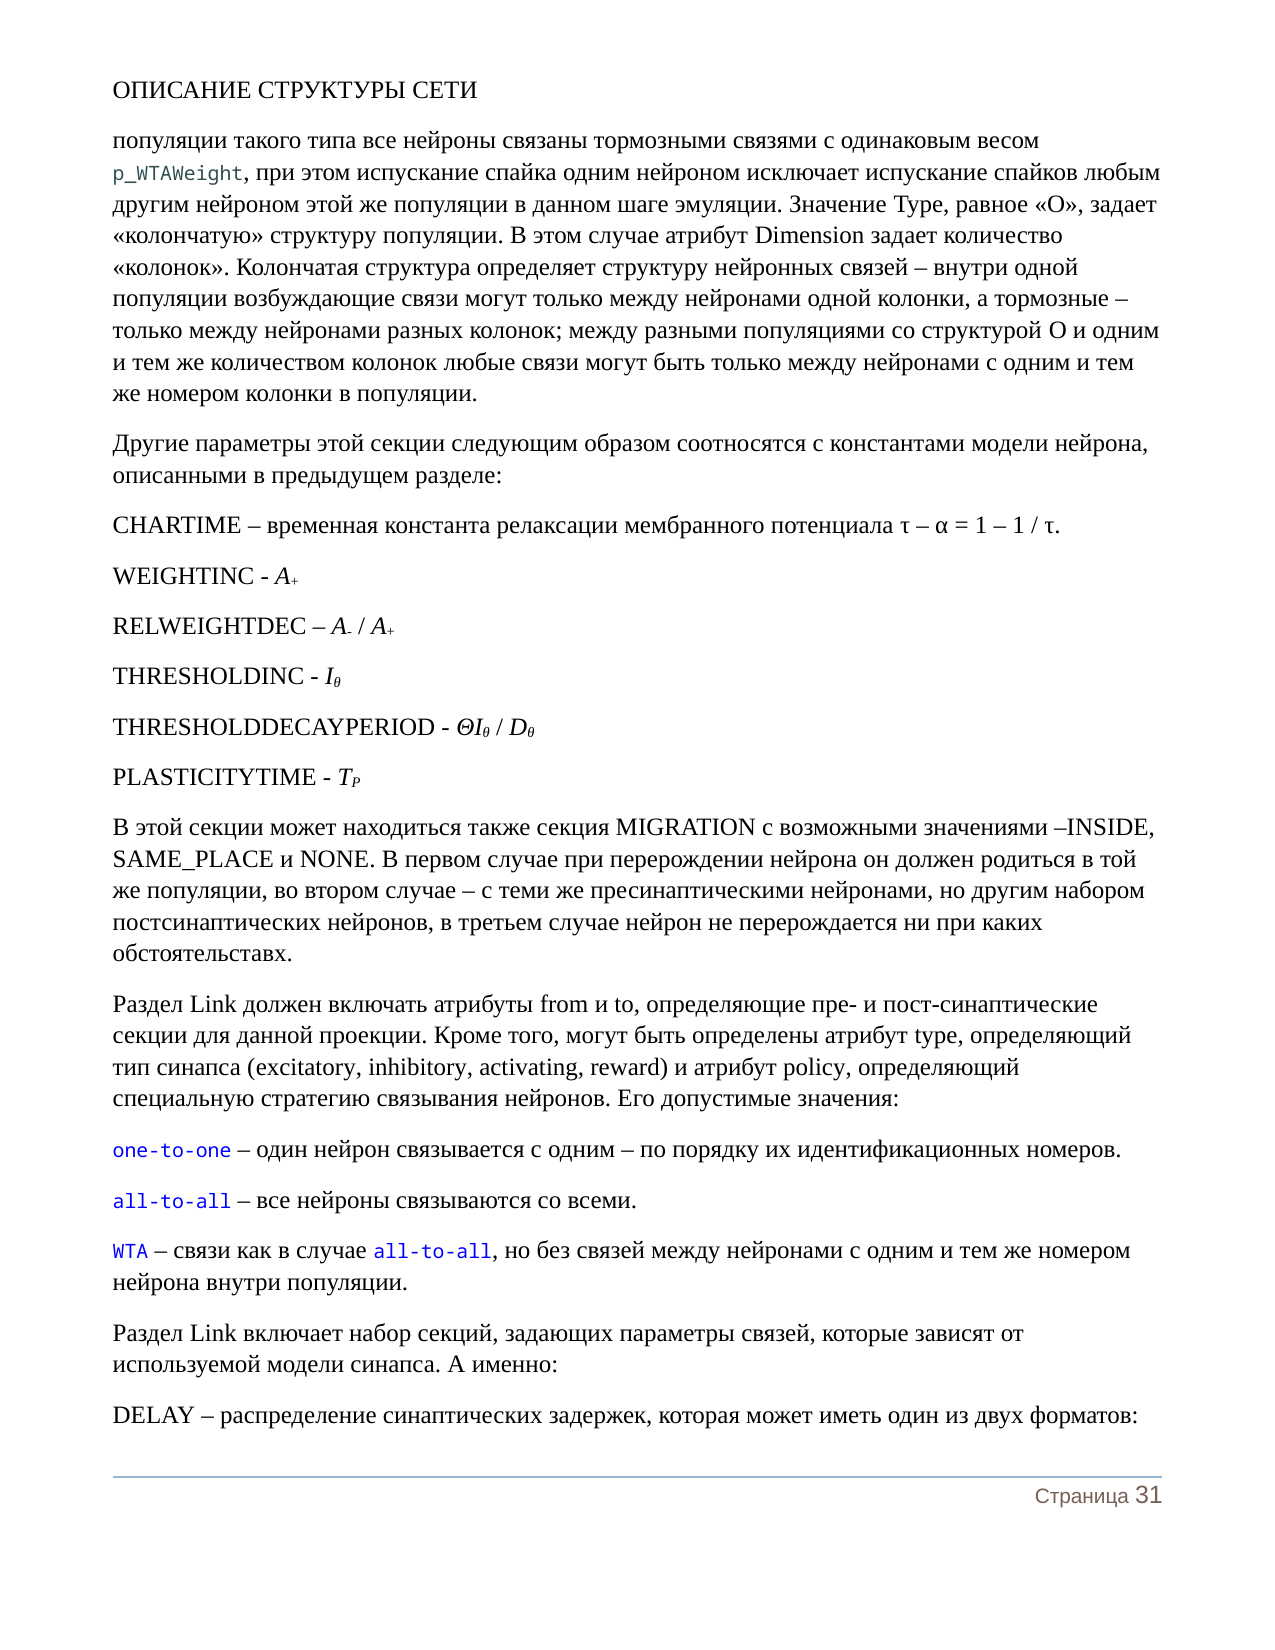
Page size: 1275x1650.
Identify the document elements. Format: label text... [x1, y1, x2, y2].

text THRESHOLDDECAYPERIOD - ΘIθ / Dθ [112, 712, 1162, 740]
text RELWEIGHTDEC – A- / A+ [112, 611, 1162, 640]
text PLASTICITYTIME - TP [112, 762, 1162, 791]
text Другие параметры этой секции следующим образом соотносятся с константами модели нейрона, описанными в предыдущем разделе: [112, 428, 1162, 489]
text Раздел Link включает набор секций, задающих параметры связей, которые зависят от используемой модели синапса. А именно: [112, 1318, 1162, 1378]
text all-to-all – все нейроны связываются со всеми. [112, 1185, 1162, 1214]
text one-to-one – один нейрон связывается с одним – по порядку их идентификационных номеров. [112, 1134, 1162, 1163]
text В этой секции может находиться также секция MIGRATION с возможными значениями –INSIDE, SAME_PLACE и NONE. В первом случае при перерождении нейрона он должен родиться в той же популяции, во втором случае – c теми же пресинаптическими нейронами, но другим набором постсинаптических нейронов, в третьем случае нейрон не перерождается ни при каких обстоятельставх. [112, 812, 1162, 967]
text WTA – связи как в случае all-to-all, но без связей между нейронами с одним и тем же номером нейрона внутри популяции. [112, 1236, 1162, 1296]
text WEIGHTINC - A+ [112, 561, 1162, 589]
text THRESHOLDINC - Iθ [112, 661, 1162, 690]
text Раздел Link должен включать атрибуты from и to, определяющие пре- и пост-синаптические секции для данной проекции. Кроме того, могут быть определены атрибут type, определяющий тип синапса (excitatory, inhibitory, activating, reward) и атрибут policy, определяющий специальную стратегию связывания нейронов. Его допустимые значения: [112, 989, 1162, 1112]
text DELAY – распределение синаптических задержек, которая может иметь один из двух форматов: [112, 1400, 1162, 1428]
text CHARTIME – временная константа релаксации мембранного потенциала τ – α = 1 – 1 / τ. [112, 510, 1162, 539]
